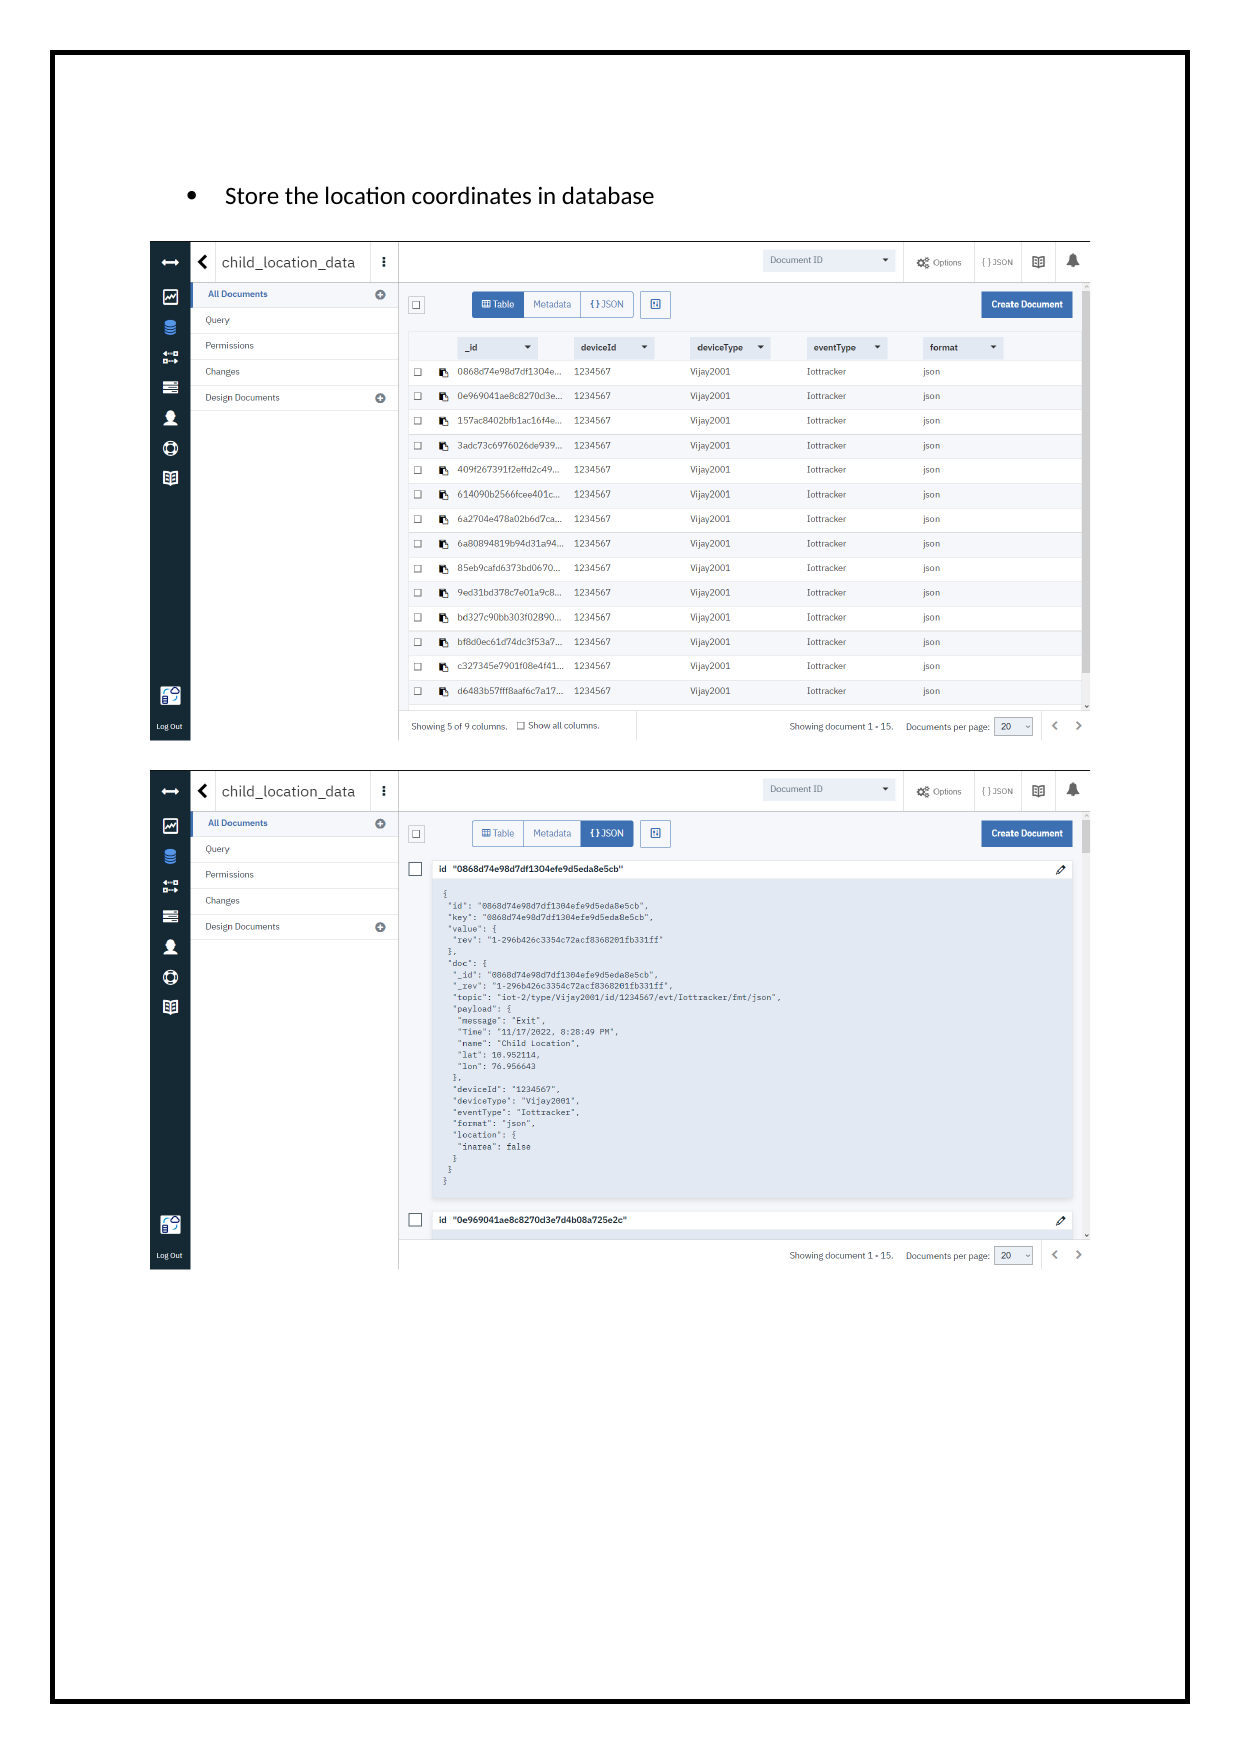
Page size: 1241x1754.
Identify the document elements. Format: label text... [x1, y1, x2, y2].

picture [150, 241, 1091, 741]
picture [150, 770, 1091, 1270]
list Store the location coordinates in database [187, 181, 1090, 211]
